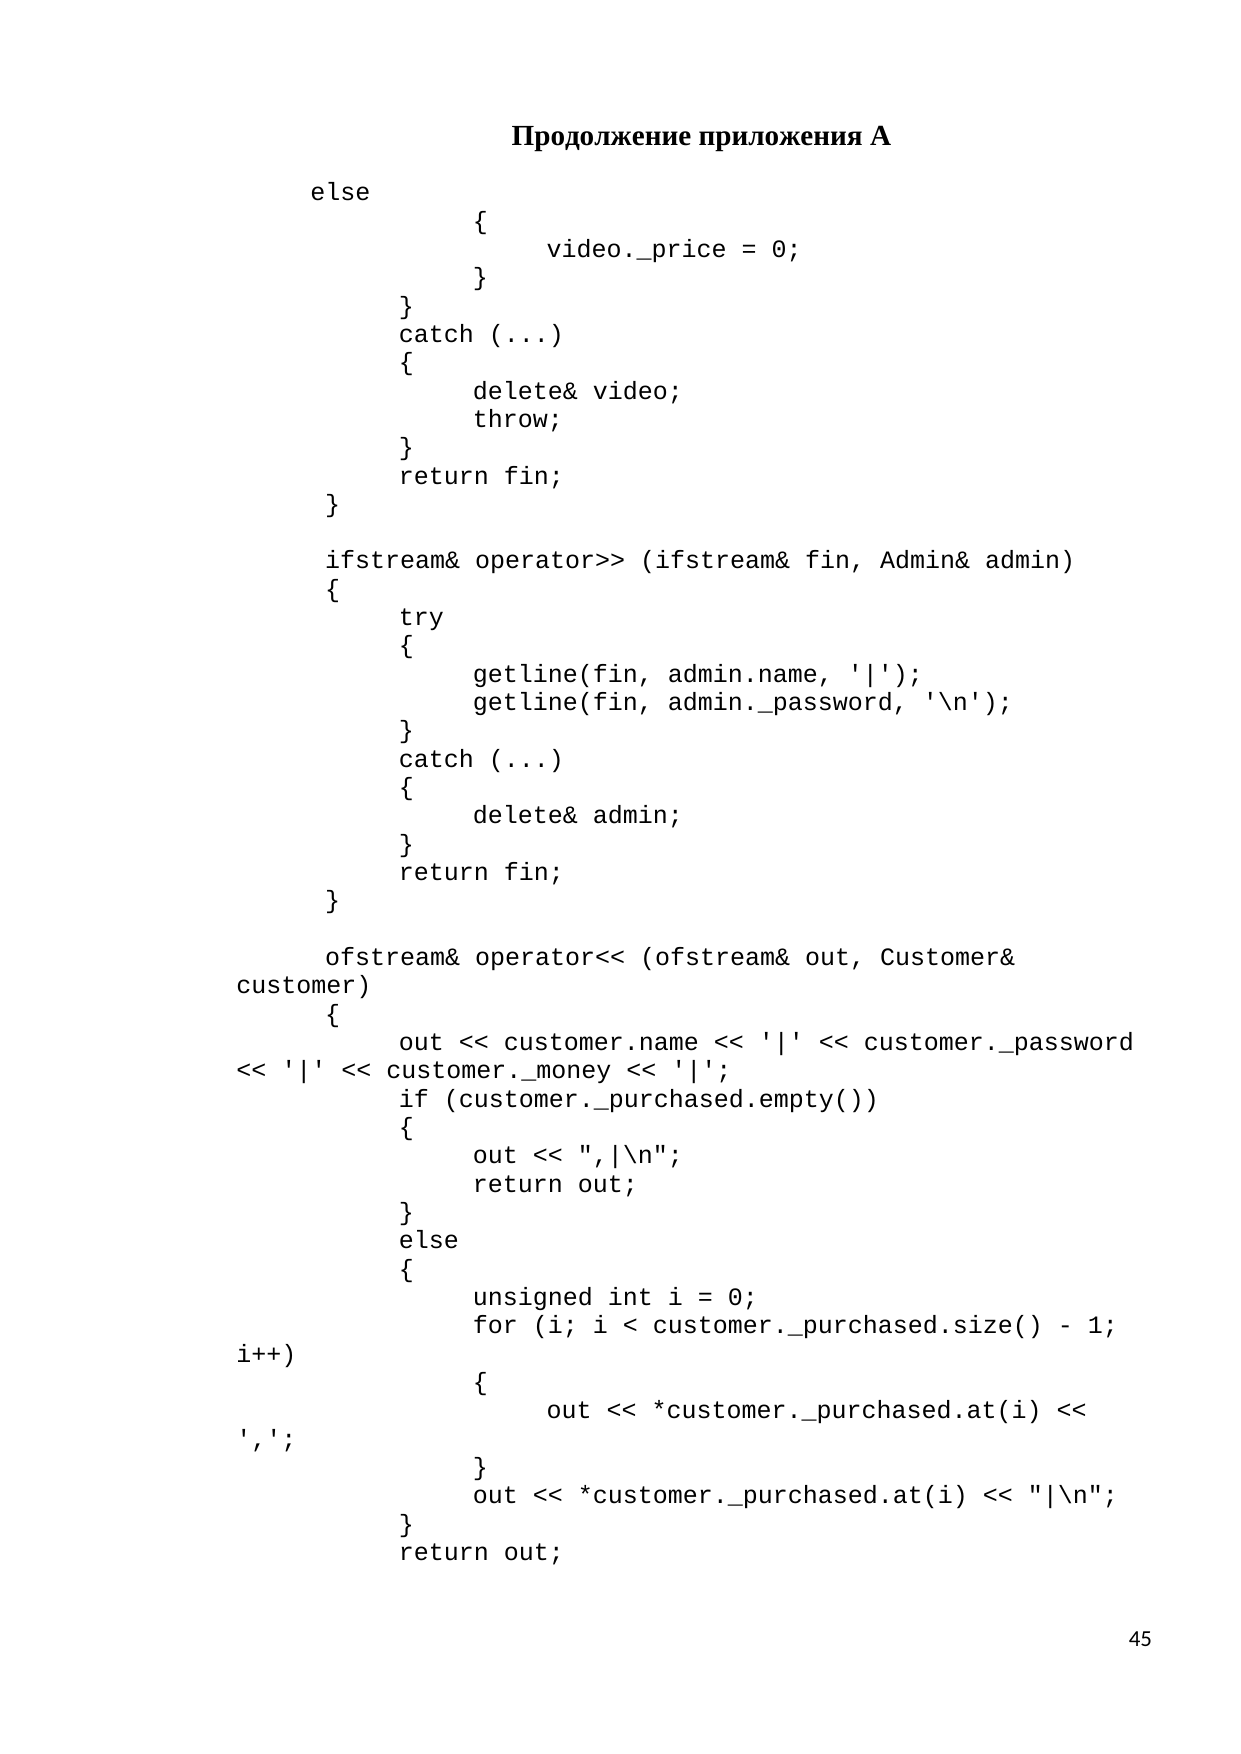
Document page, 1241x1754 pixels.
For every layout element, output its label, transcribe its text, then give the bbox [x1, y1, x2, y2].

text } [236, 1511, 1152, 1540]
text video._price = 0; [236, 237, 1152, 265]
text out << *customer._purchased.at(i) << "|\n"; [236, 1483, 1152, 1511]
text } [236, 492, 1152, 520]
text out << *customer._purchased.at(i) << ','; [236, 1398, 1152, 1455]
text return fin; [236, 463, 1152, 492]
text for (i; i < customer._purchased.size() - 1; i++) [236, 1313, 1152, 1370]
text } [236, 293, 1152, 322]
text { [236, 1001, 1152, 1030]
text } [236, 1200, 1152, 1228]
text getline(fin, admin._password, '\n'); [236, 690, 1152, 718]
text } [236, 888, 1152, 916]
text out << customer.name << '|' << customer._password << '|' << customer._money << '|'; [236, 1030, 1152, 1086]
text try [236, 605, 1152, 633]
text { [236, 350, 1152, 378]
text if (customer._purchased.empty()) [236, 1086, 1152, 1115]
text return out; [236, 1540, 1152, 1568]
text delete& admin; [236, 803, 1152, 831]
text { [236, 576, 1152, 605]
text { [236, 633, 1152, 661]
text } [236, 718, 1152, 746]
text throw; [236, 407, 1152, 435]
text { [236, 1370, 1152, 1398]
text { [236, 1256, 1152, 1285]
text return fin; [236, 860, 1152, 888]
text else [236, 1228, 1152, 1256]
text getline(fin, admin.name, '|'); [236, 661, 1152, 690]
text catch (...) [236, 746, 1152, 775]
text catch (...) [236, 322, 1152, 350]
text } [236, 831, 1152, 860]
text { [236, 775, 1152, 803]
text { [236, 208, 1152, 237]
text delete& video; [236, 378, 1152, 407]
text ofstream& operator<< (ofstream& out, Customer& customer) [236, 945, 1152, 1001]
text ifstream& operator>> (ifstream& fin, Admin& admin) [236, 548, 1152, 576]
text { [236, 1115, 1152, 1143]
text } [236, 1455, 1152, 1483]
text else [236, 180, 1152, 208]
text unsigned int i = 0; [236, 1285, 1152, 1313]
text return out; [236, 1171, 1152, 1200]
text } [236, 435, 1152, 463]
text Продолжение приложения А [177, 118, 1152, 152]
text out << ",|\n"; [236, 1143, 1152, 1171]
text } [236, 265, 1152, 293]
